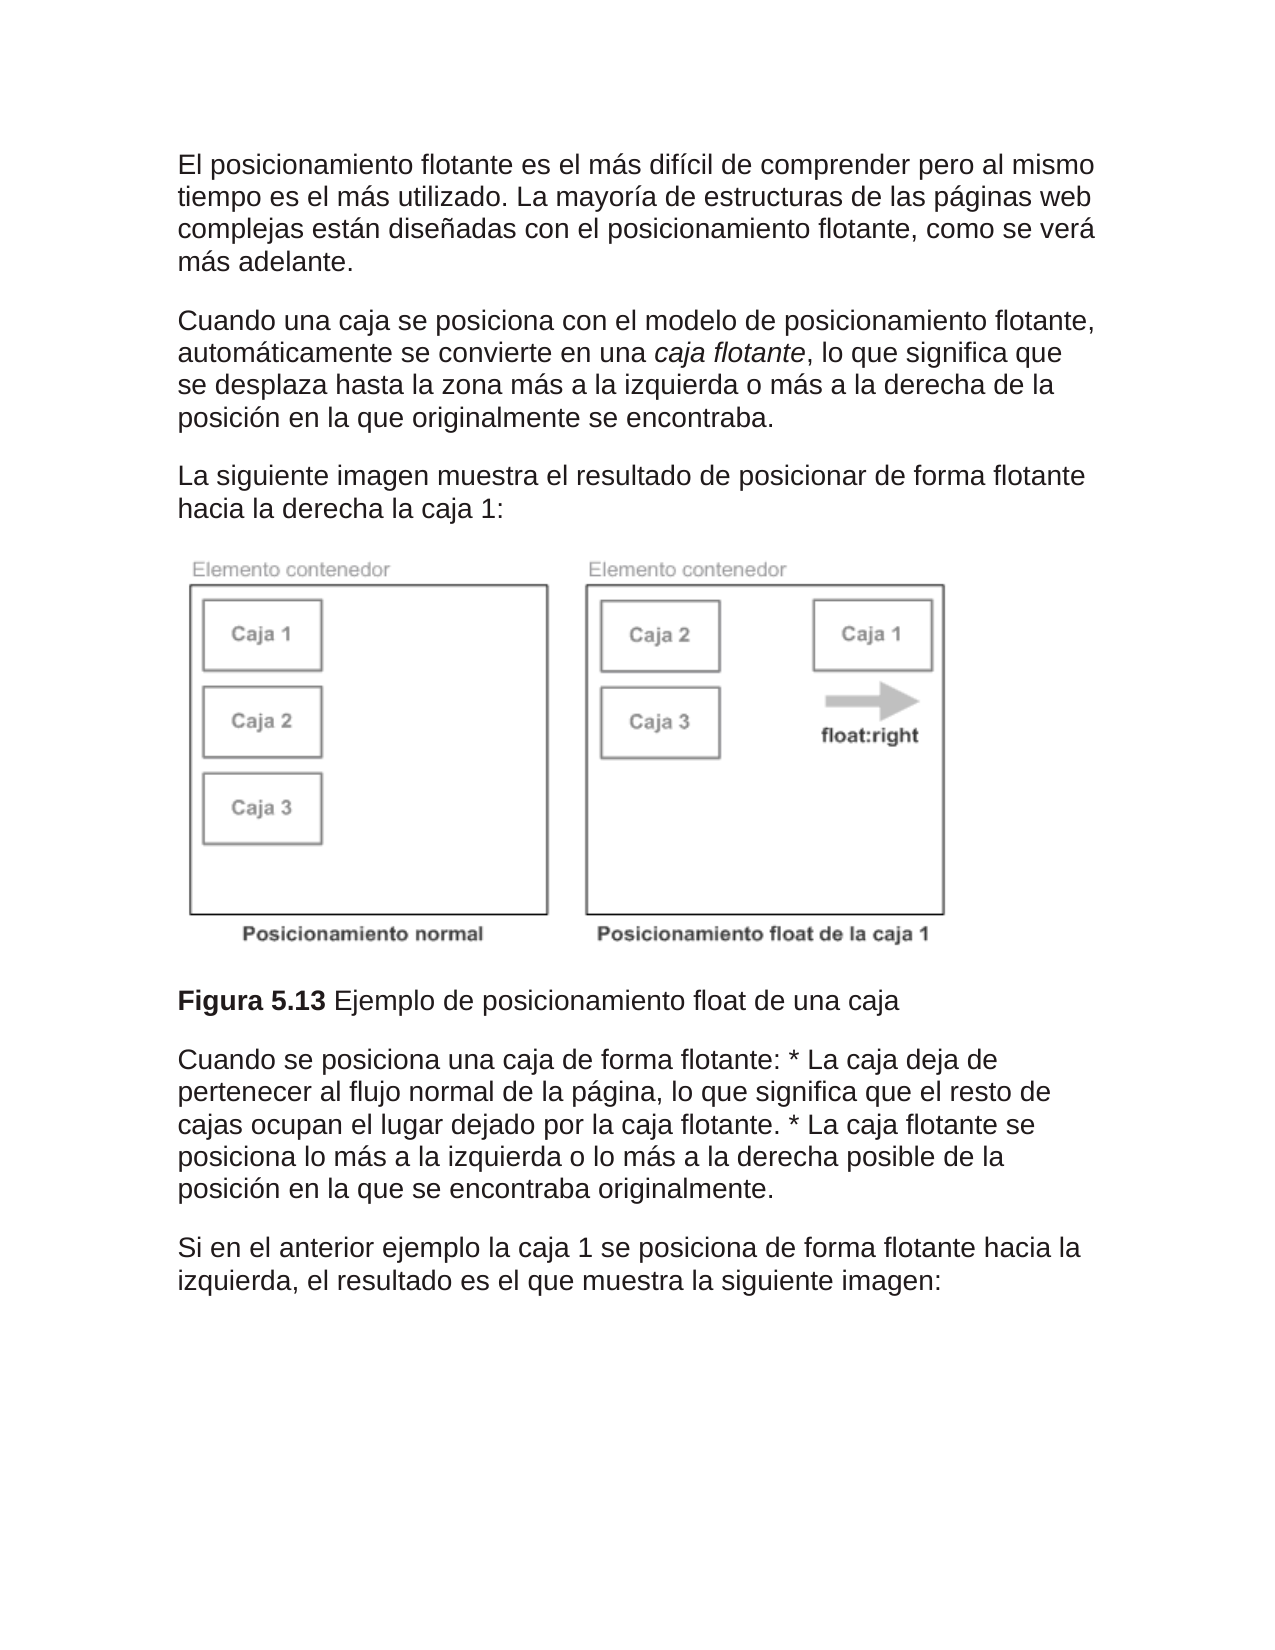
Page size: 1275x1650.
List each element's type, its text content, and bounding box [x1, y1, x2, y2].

picture [177, 550, 964, 978]
text Si en el anterior ejemplo la caja 1 se posiciona de forma flotante hacia la izquierda, el resultado es el que muestra la siguiente imagen: [177, 1231, 1098, 1296]
text La siguiente imagen muestra el resultado de posicionar de forma flotante hacia la derecha la caja 1: [177, 459, 1098, 524]
text Figura 5.13 Ejemplo de posicionamiento float de una caja [177, 984, 1098, 1017]
text Cuando una caja se posiciona con el modelo de posicionamiento flotante, automáticamente se convierte en una caja flotante, lo que significa que se desplaza hasta la zona más a la izquierda o más a la derecha de la posición en la que originalmente se encontraba. [177, 303, 1098, 433]
text El posicionamiento flotante es el más difícil de comprender pero al mismo tiempo es el más utilizado. La mayoría de estructuras de las páginas web complejas están diseñadas con el posicionamiento flotante, como se verá más adelante. [177, 148, 1098, 277]
text Cuando se posiciona una caja de forma flotante: * La caja deja de pertenecer al flujo normal de la página, lo que significa que el resto de cajas ocupan el lugar dejado por la caja flotante. * La caja flotante se posiciona lo más a la izquierda o lo más a la derecha posible de la posición en la que se encontraba originalmente. [177, 1043, 1098, 1205]
